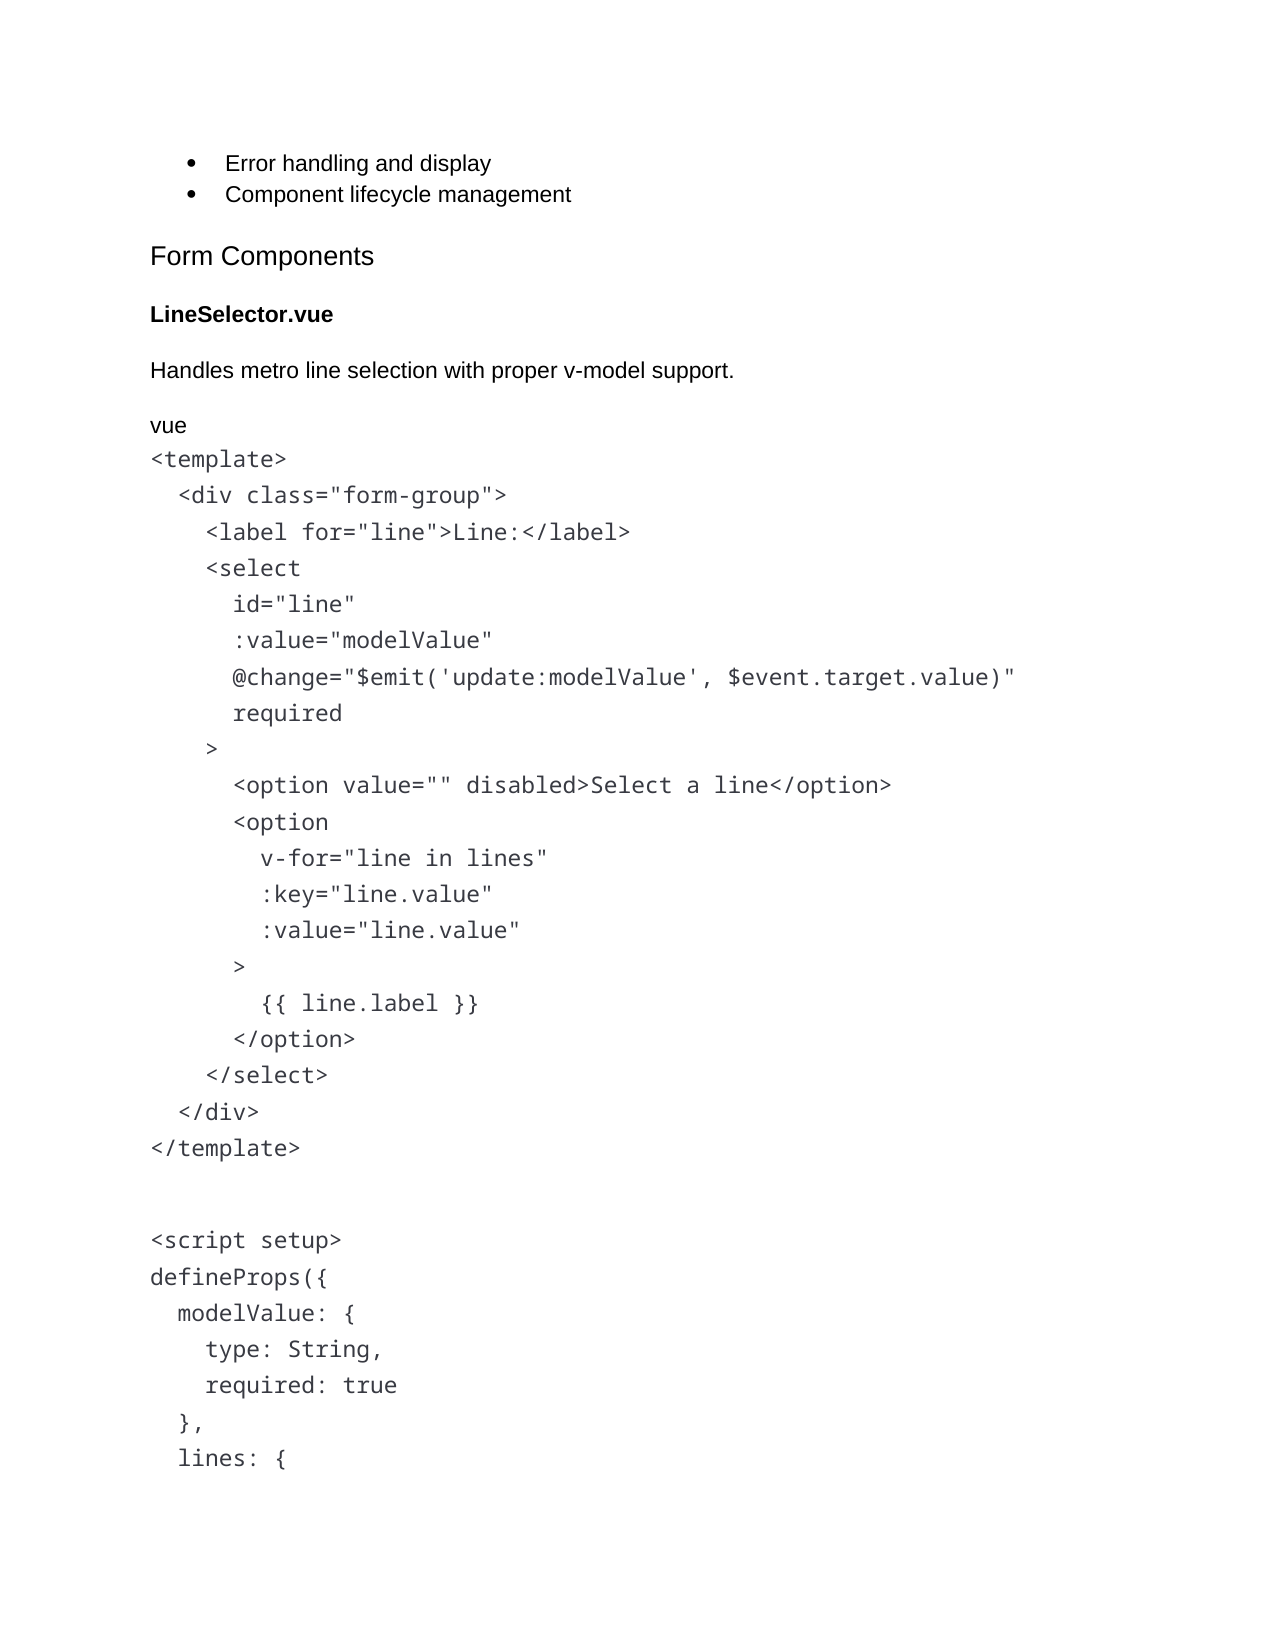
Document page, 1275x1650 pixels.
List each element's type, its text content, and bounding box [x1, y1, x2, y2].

text modelValue: { [150, 1297, 1125, 1328]
text Handles metro line selection with proper v-model support. [150, 357, 1125, 383]
text <script setup> [150, 1224, 1125, 1255]
text > [150, 951, 1125, 982]
text </div> [150, 1096, 1125, 1127]
text lines: { [150, 1442, 1125, 1473]
text id="line" [150, 588, 1125, 619]
text type: String, [150, 1333, 1125, 1364]
text </template> [150, 1132, 1125, 1163]
text <option [150, 806, 1125, 837]
text {{ line.label }} [150, 987, 1125, 1018]
text :value="modelValue" [150, 624, 1125, 656]
subtitle LineSelector.vue [150, 301, 1125, 328]
text <label for="line">Line:</label> [150, 516, 1125, 547]
text :value="line.value" [150, 914, 1125, 946]
text @change="$emit('update:modelValue', $event.target.value)" [150, 661, 1125, 692]
text <div class="form-group"> [150, 479, 1125, 511]
text required: true [150, 1369, 1125, 1400]
text <select [150, 552, 1125, 583]
list Component lifecycle management [187, 181, 1125, 207]
text <template> [150, 443, 1125, 474]
text required [150, 697, 1125, 728]
subtitle Form Components [150, 240, 1125, 271]
text vue [150, 412, 1125, 439]
text defineProps({ [150, 1260, 1125, 1292]
text }, [150, 1405, 1125, 1437]
text :key="line.value" [150, 878, 1125, 909]
text v-for="line in lines" [150, 842, 1125, 873]
text </option> [150, 1023, 1125, 1054]
text > [150, 733, 1125, 764]
text <option value="" disabled>Select a line</option> [150, 769, 1125, 801]
text </select> [150, 1059, 1125, 1091]
list Error handling and display [187, 150, 1125, 176]
